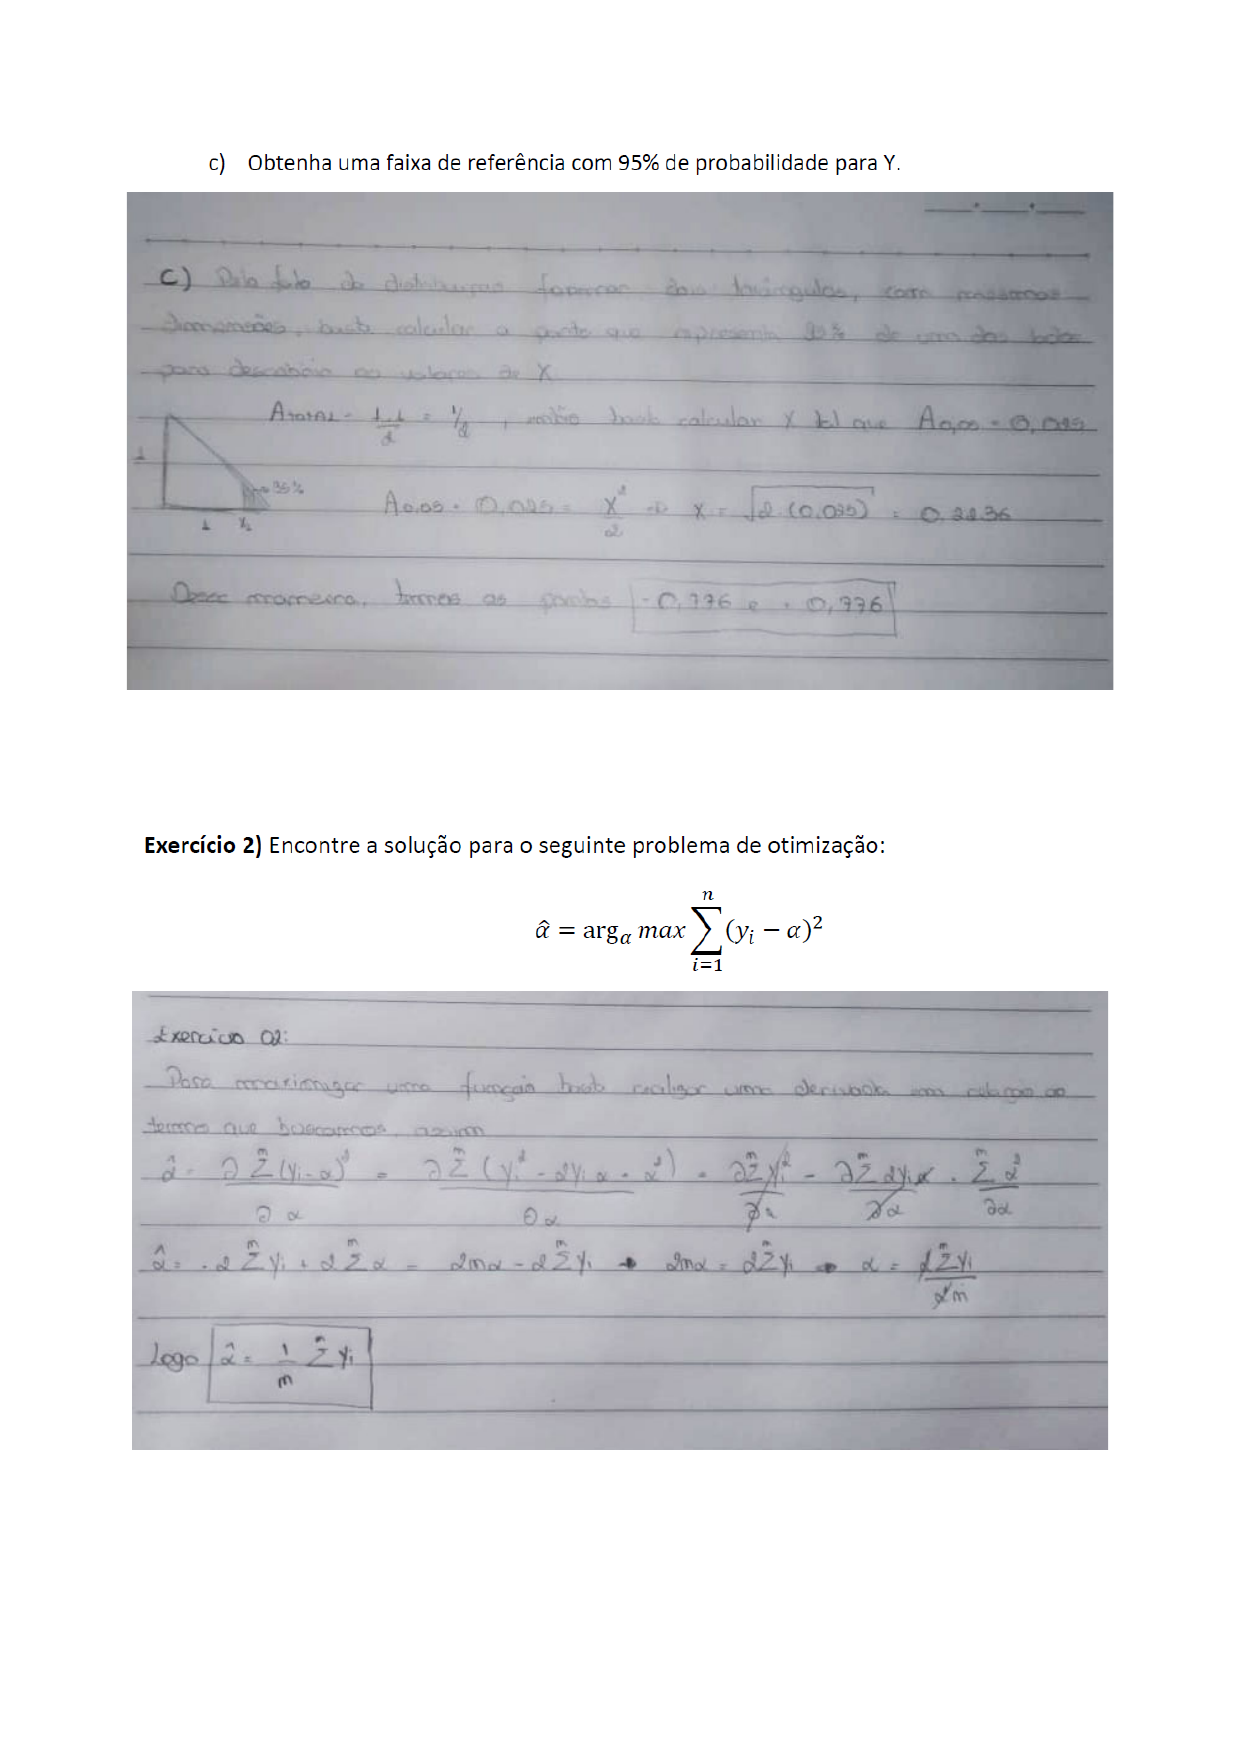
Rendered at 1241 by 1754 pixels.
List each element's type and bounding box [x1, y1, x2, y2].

picture [204, 147, 906, 181]
picture [126, 192, 1114, 690]
picture [138, 829, 904, 979]
picture [132, 991, 1109, 1450]
